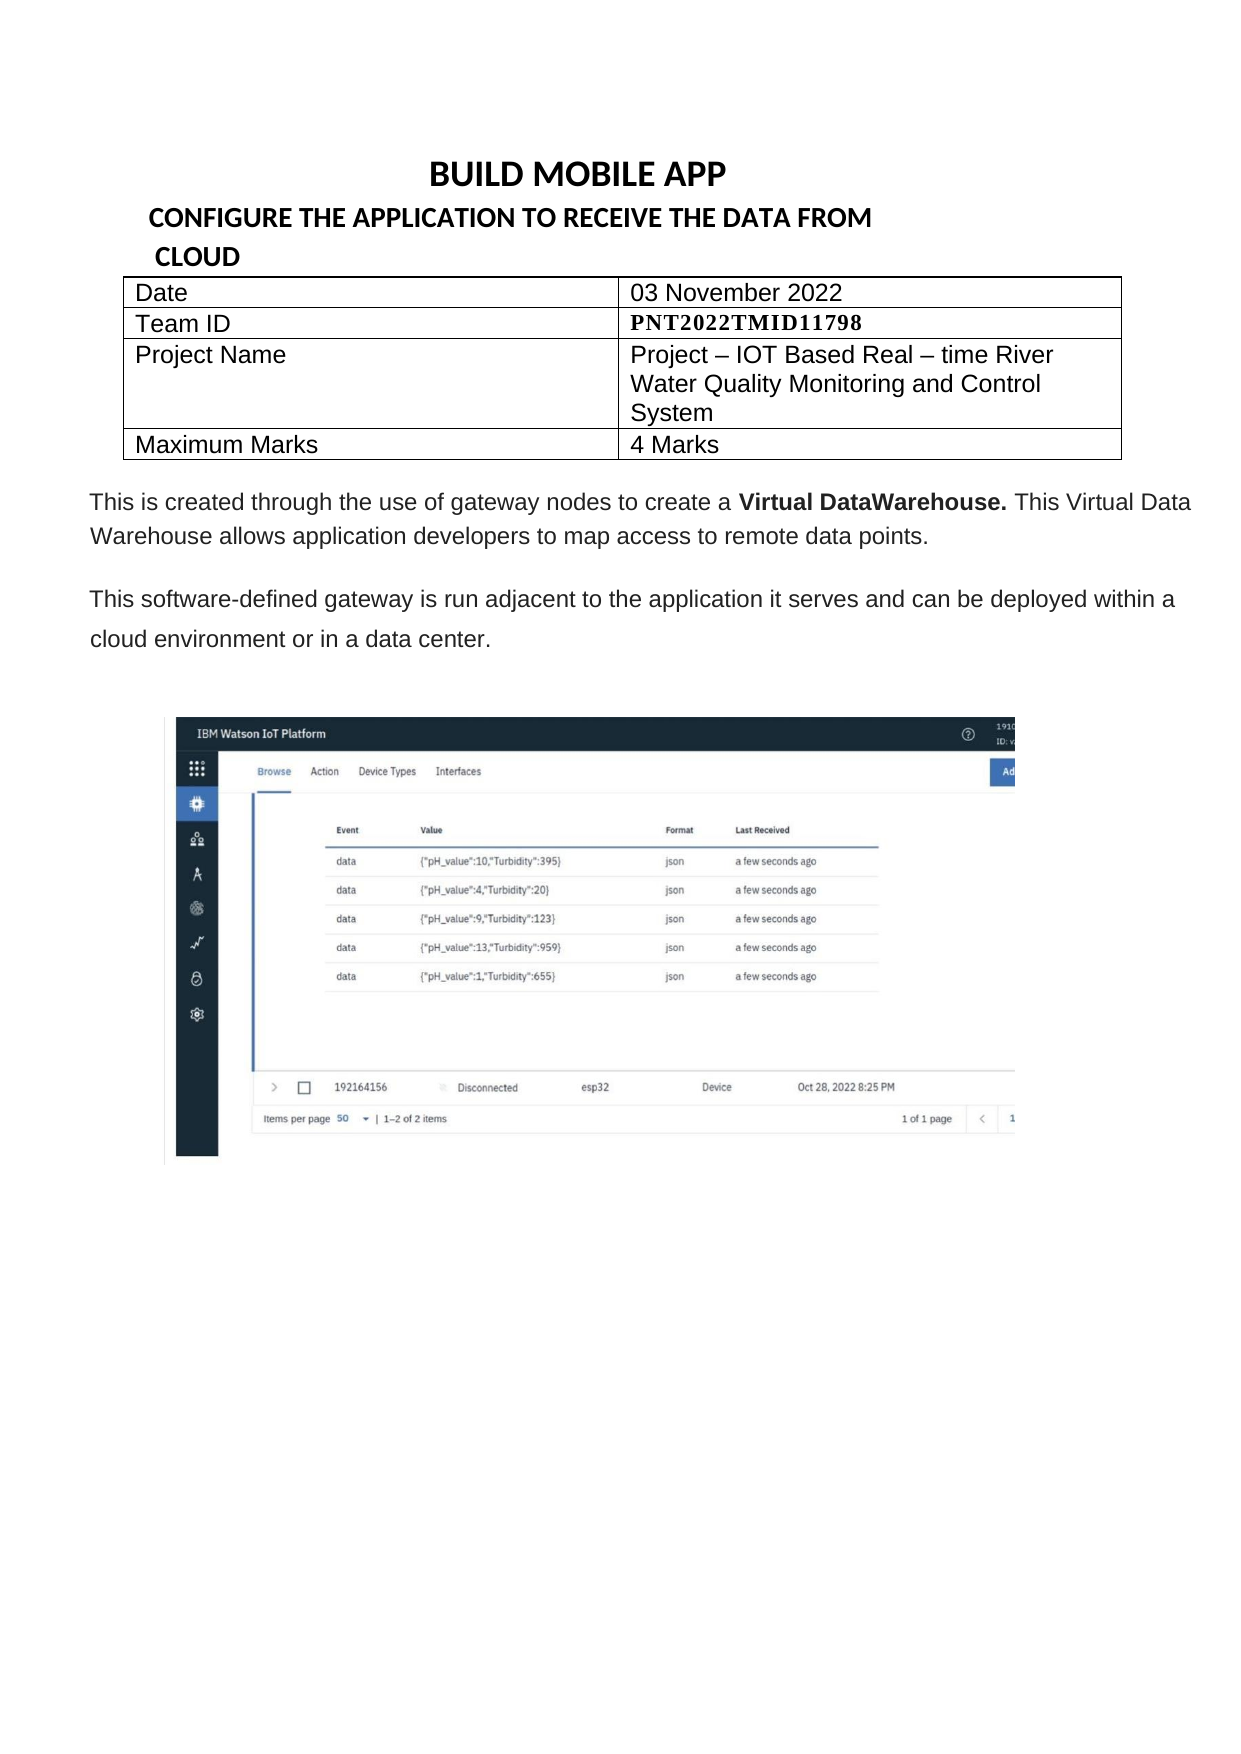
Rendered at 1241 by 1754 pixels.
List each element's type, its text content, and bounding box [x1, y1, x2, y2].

table_cell Maximum Marks [124, 429, 618, 458]
table_header 03 November 2022 [619, 278, 1121, 307]
text CLOUD [148, 238, 1215, 273]
picture [156, 717, 1015, 1165]
text This is created through the use of gateway nodes to create a Virtual DataWarehouse. This Virtual Data Warehouse allows application developers to map access to remote data points. [89, 490, 1194, 551]
table_cell Team ID [124, 308, 618, 338]
table_header Date [124, 278, 618, 307]
text This software-defined gateway is run adjacent to the application it serves and can be deployed within a cloud environment or in a data center. [89, 587, 1194, 657]
table_cell 4 Marks [619, 429, 1121, 458]
text BUILD MOBILE APP [150, 150, 1215, 196]
table_cell Project Name [124, 339, 618, 428]
table_cell Project – IOT Based Real – time River Water Quality Monitoring and Control System [619, 339, 1121, 428]
table_cell PNT2022TMID11798 [619, 308, 1121, 338]
text CONFIGURE THE APPLICATION TO RECEIVE THE DATA FROM [148, 199, 1215, 235]
